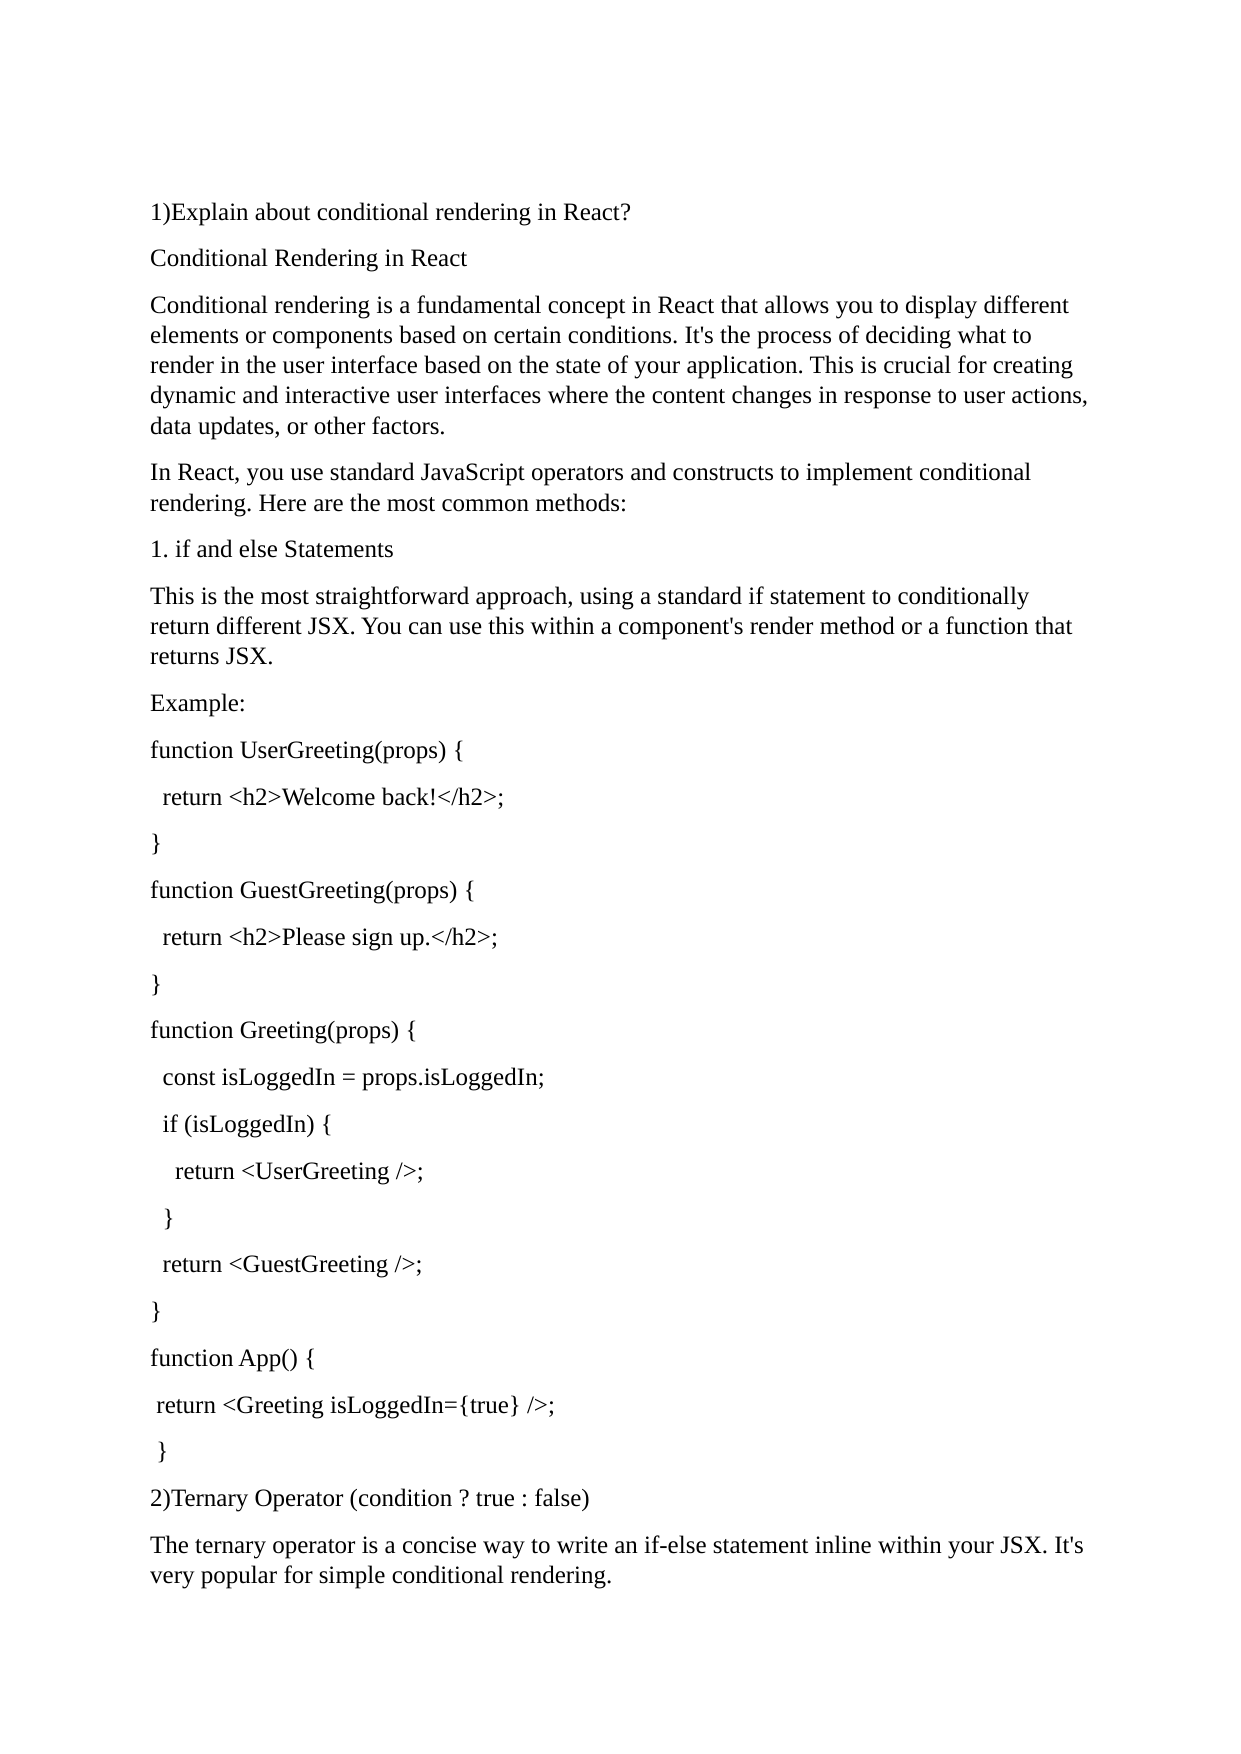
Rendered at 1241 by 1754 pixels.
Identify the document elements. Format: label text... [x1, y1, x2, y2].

text return <Greeting isLoggedIn={true} />; [150, 1390, 1090, 1418]
text } [150, 969, 1090, 997]
text Example: [150, 688, 1090, 717]
text function App() { [150, 1343, 1090, 1372]
text In React, you use standard JavaScript operators and constructs to implement conditional rendering. Here are the most common methods: [150, 457, 1090, 516]
text return <GuestGreeting />; [150, 1249, 1090, 1278]
text 1)Explain about conditional rendering in React? [150, 197, 1090, 226]
text return <UserGreeting />; [150, 1156, 1090, 1184]
text This is the most straightforward approach, using a standard if statement to conditionally return different JSX. You can use this within a component's render method or a function that returns JSX. [150, 581, 1090, 670]
text The ternary operator is a concise way to write an if-else statement inline within your JSX. It's very popular for simple conditional rendering. [150, 1530, 1090, 1589]
text Conditional rendering is a fundamental concept in React that allows you to display different elements or components based on certain conditions. It's the process of deciding what to render in the user interface based on the state of your application. This is crucial for creating dynamic and interactive user interfaces where the content changes in response to user actions, data updates, or other factors. [150, 290, 1090, 439]
text } [150, 1296, 1090, 1325]
text function Greeting(props) { [150, 1016, 1090, 1044]
text } [150, 1203, 1090, 1231]
text function GuestGreeting(props) { [150, 875, 1090, 904]
text 2)Ternary Operator (condition ? true : false) [150, 1483, 1090, 1512]
text 1. if and else Statements [150, 534, 1090, 563]
text function UserGreeting(props) { [150, 735, 1090, 764]
text if (isLoggedIn) { [150, 1109, 1090, 1138]
text Conditional Rendering in React [150, 243, 1090, 272]
text } [150, 828, 1090, 857]
text return <h2>Welcome back!</h2>; [150, 782, 1090, 810]
text return <h2>Please sign up.</h2>; [150, 922, 1090, 951]
text const isLoggedIn = props.isLoggedIn; [150, 1062, 1090, 1091]
text } [150, 1436, 1090, 1465]
